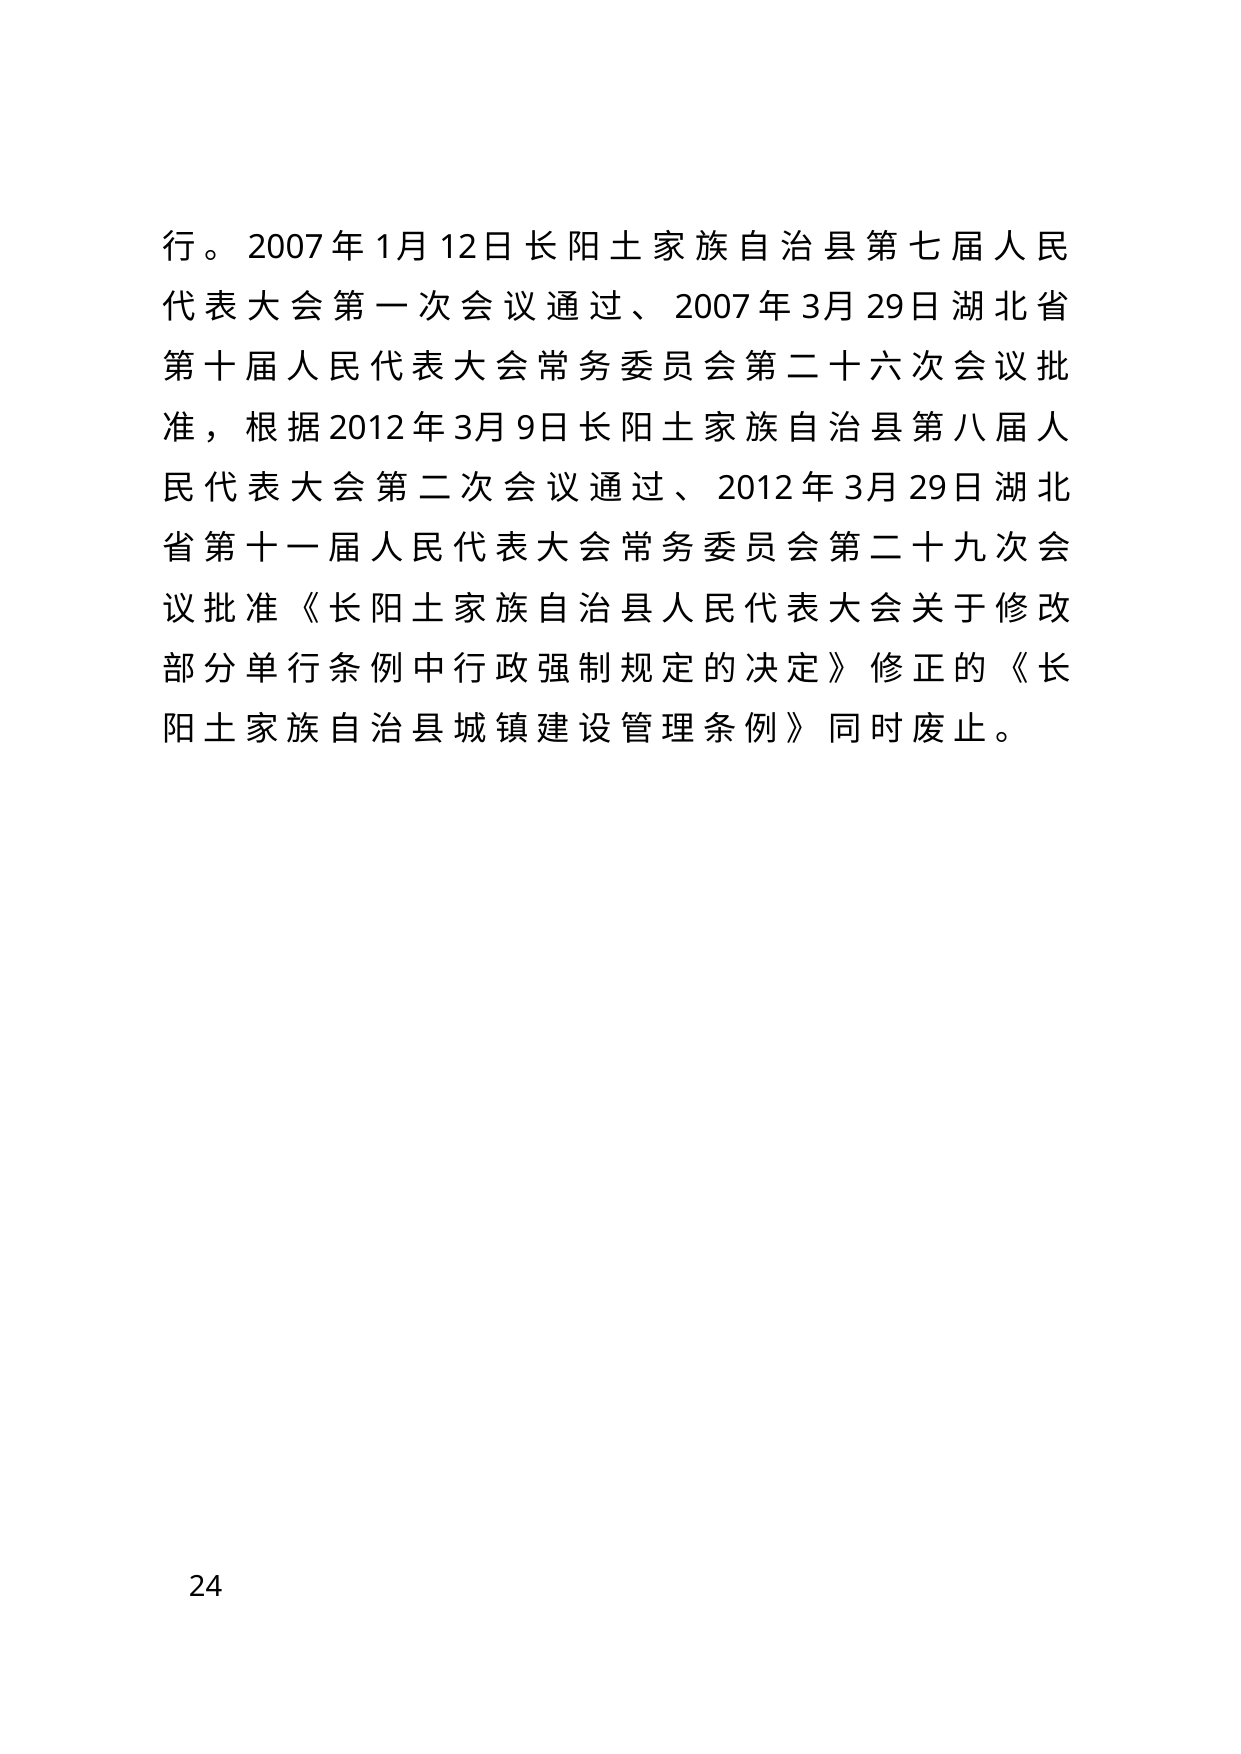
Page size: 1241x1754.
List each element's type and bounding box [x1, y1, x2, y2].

text [162, 213, 1078, 756]
